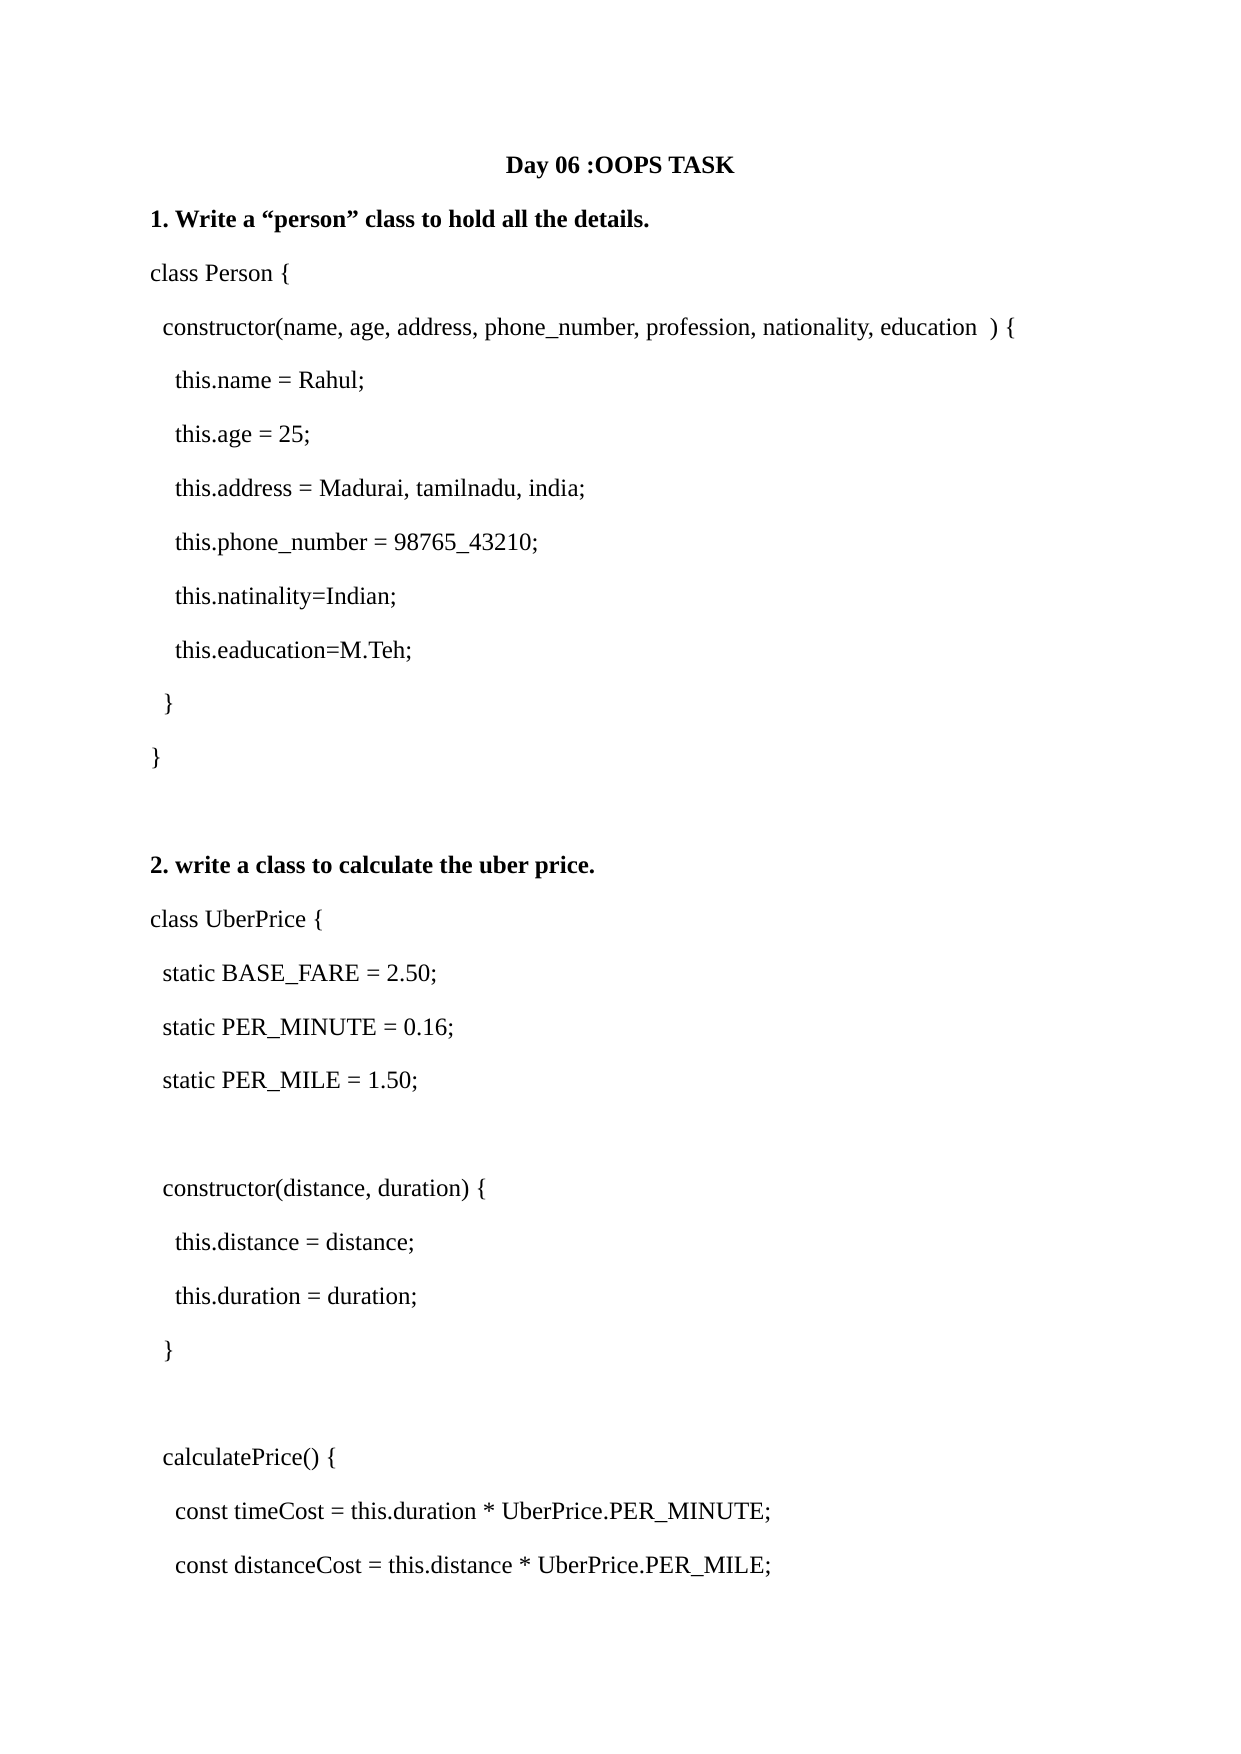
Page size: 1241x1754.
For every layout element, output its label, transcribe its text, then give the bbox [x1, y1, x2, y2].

text const timeCost = this.duration * UberPrice.PER_MINUTE; [150, 1496, 1090, 1525]
text } [150, 1335, 1090, 1363]
text } [150, 742, 1090, 771]
text this.name = Rahul; [150, 365, 1090, 394]
text } [150, 688, 1090, 717]
text this.phone_number = 98765_43210; [150, 527, 1090, 556]
text class Person { [150, 258, 1090, 286]
text this.age = 25; [150, 419, 1090, 448]
text static BASE_FARE = 2.50; [150, 958, 1090, 987]
text const distanceCost = this.distance * UberPrice.PER_MILE; [150, 1550, 1090, 1579]
text this.distance = distance; [150, 1227, 1090, 1256]
text this.natinality=Indian; [150, 581, 1090, 609]
text calculatePrice() { [150, 1442, 1090, 1471]
text 1. Write a “person” class to hold all the details. [150, 204, 1090, 233]
text static PER_MILE = 1.50; [150, 1066, 1090, 1094]
text constructor(distance, duration) { [150, 1173, 1090, 1202]
text 2. write a class to calculate the uber price. [150, 850, 1090, 879]
text this.address = Madurai, tamilnadu, india; [150, 473, 1090, 502]
text class UberPrice { [150, 904, 1090, 933]
text static PER_MINUTE = 0.16; [150, 1012, 1090, 1040]
text constructor(name, age, address, phone_number, profession, nationality, education ) { [150, 312, 1090, 340]
text this.eaducation=M.Teh; [150, 635, 1090, 663]
text Day 06 :OOPS TASK [150, 150, 1090, 179]
text this.duration = duration; [150, 1281, 1090, 1310]
